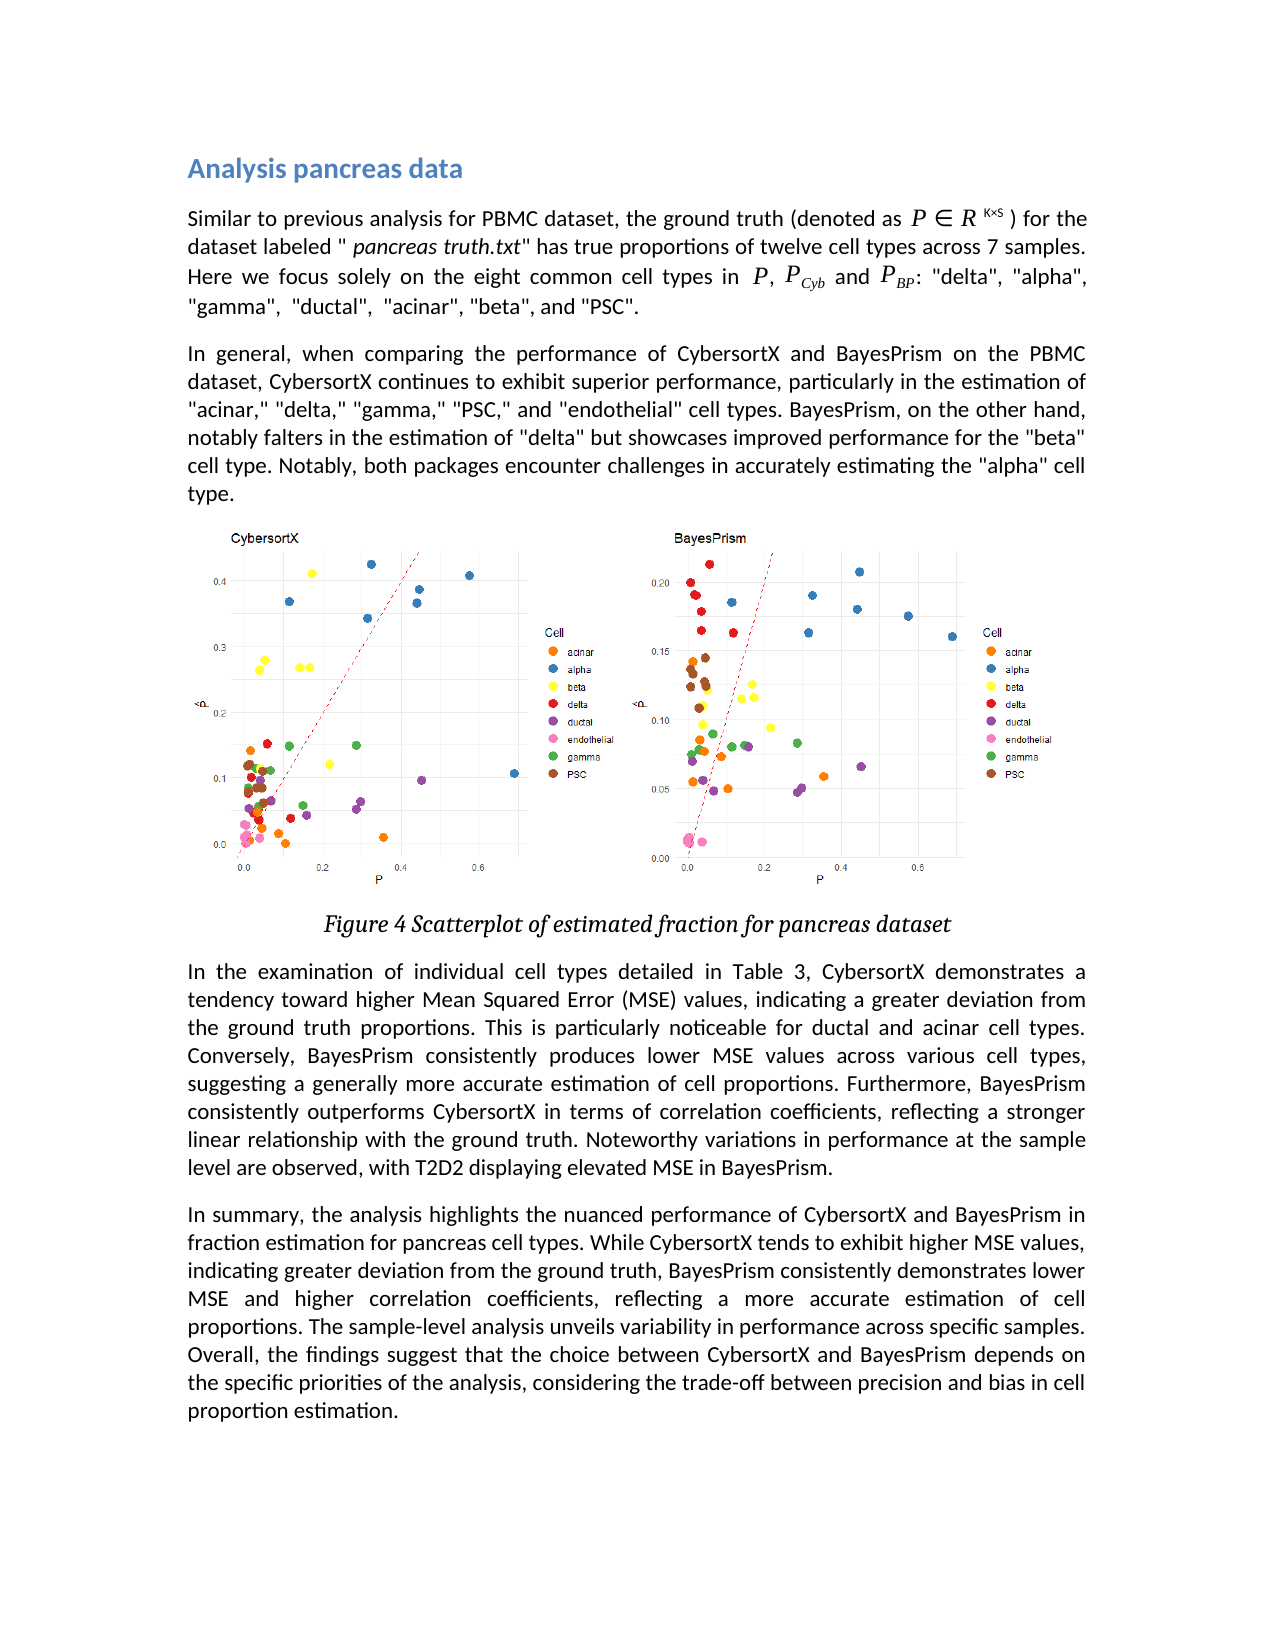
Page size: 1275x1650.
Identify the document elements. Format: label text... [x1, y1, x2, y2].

text In general, when comparing the performance of CybersortX and BayesPrism on the PBMC dataset, CybersortX continues to exhibit superior performance, particularly in the estimation of "acinar," "delta," "gamma," "PSC," and "endothelial" cell types. BayesPrism, on the other hand, notably falters in the estimation of "delta" but showcases improved performance for the "beta" cell type. Notably, both packages encounter challenges in accurately estimating the "alpha" cell type. [187, 339, 1087, 507]
picture [187, 526, 1063, 891]
text Figure Scatterplot of estimated fraction for pancreas dataset [187, 909, 1087, 938]
text Similar to previous analysis for PBMC dataset, the ground truth (denoted as ∈ K×S ) for the dataset labeled " pancreas truth.txt" has true proportions of twelve cell types across 7 samples. Here we focus solely on the eight common cell types in , and : "delta", "alpha", "gamma", "ductal", "acinar", "beta", and "PSC". [187, 204, 1087, 321]
text In the examination of individual cell types detailed in Table 3, CybersortX demonstrates a tendency toward higher Mean Squared Error (MSE) values, indicating a greater deviation from the ground truth proportions. This is particularly noticeable for ductal and acinar cell types. Conversely, BayesPrism consistently produces lower MSE values across various cell types, suggesting a generally more accurate estimation of cell proportions. Furthermore, BayesPrism consistently outperforms CybersortX in terms of correlation coefficients, reflecting a stronger linear relationship with the ground truth. Noteworthy variations in performance at the sample level are observed, with T2D2 displaying elevated MSE in BayesPrism. [187, 957, 1087, 1181]
subtitle Analysis pancreas data [187, 150, 1087, 186]
text In summary, the analysis highlights the nuanced performance of CybersortX and BayesPrism in fraction estimation for pancreas cell types. While CybersortX tends to exhibit higher MSE values, indicating greater deviation from the ground truth, BayesPrism consistently demonstrates lower MSE and higher correlation coefficients, reflecting a more accurate estimation of cell proportions. The sample-level analysis unveils variability in performance across specific samples. Overall, the findings suggest that the choice between CybersortX and BayesPrism depends on the specific priorities of the analysis, considering the trade-off between precision and bias in cell proportion estimation. [187, 1200, 1087, 1424]
